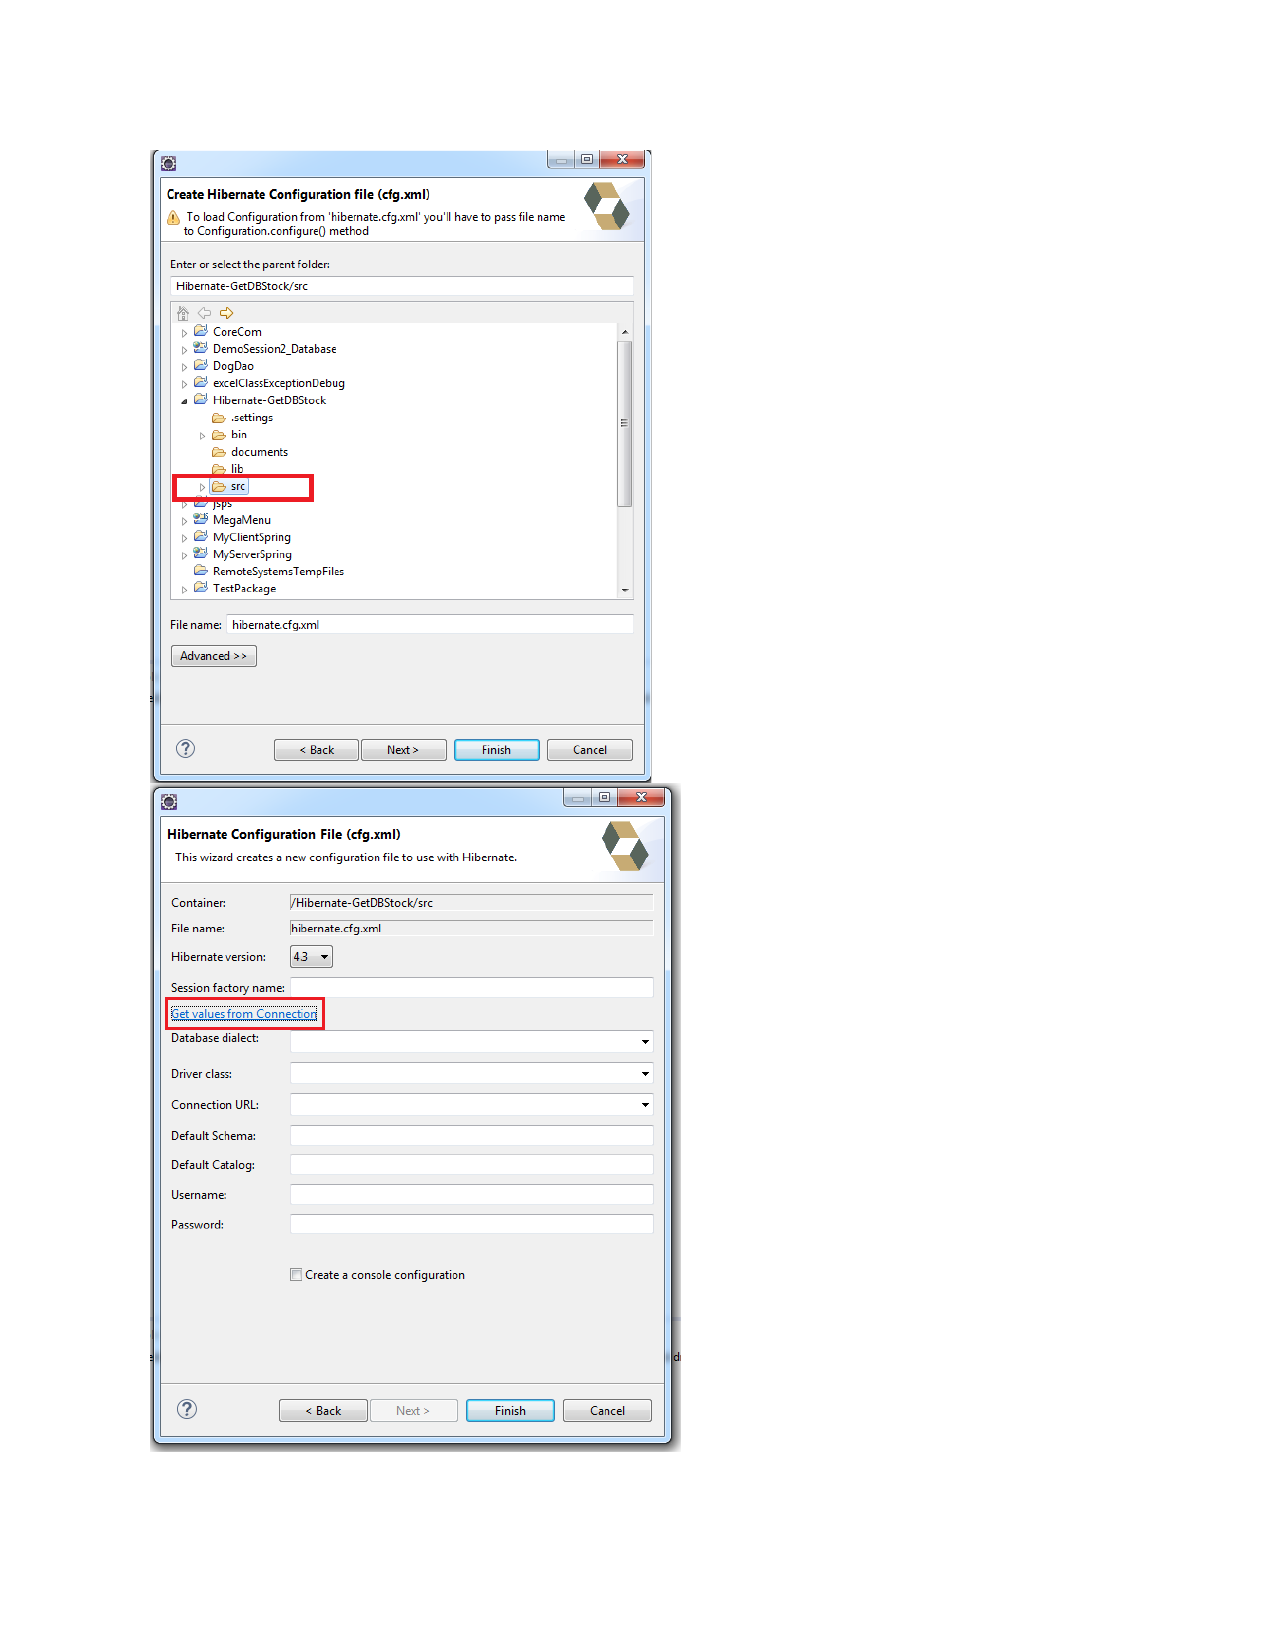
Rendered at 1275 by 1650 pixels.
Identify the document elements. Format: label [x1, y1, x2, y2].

picture [150, 150, 681, 1452]
